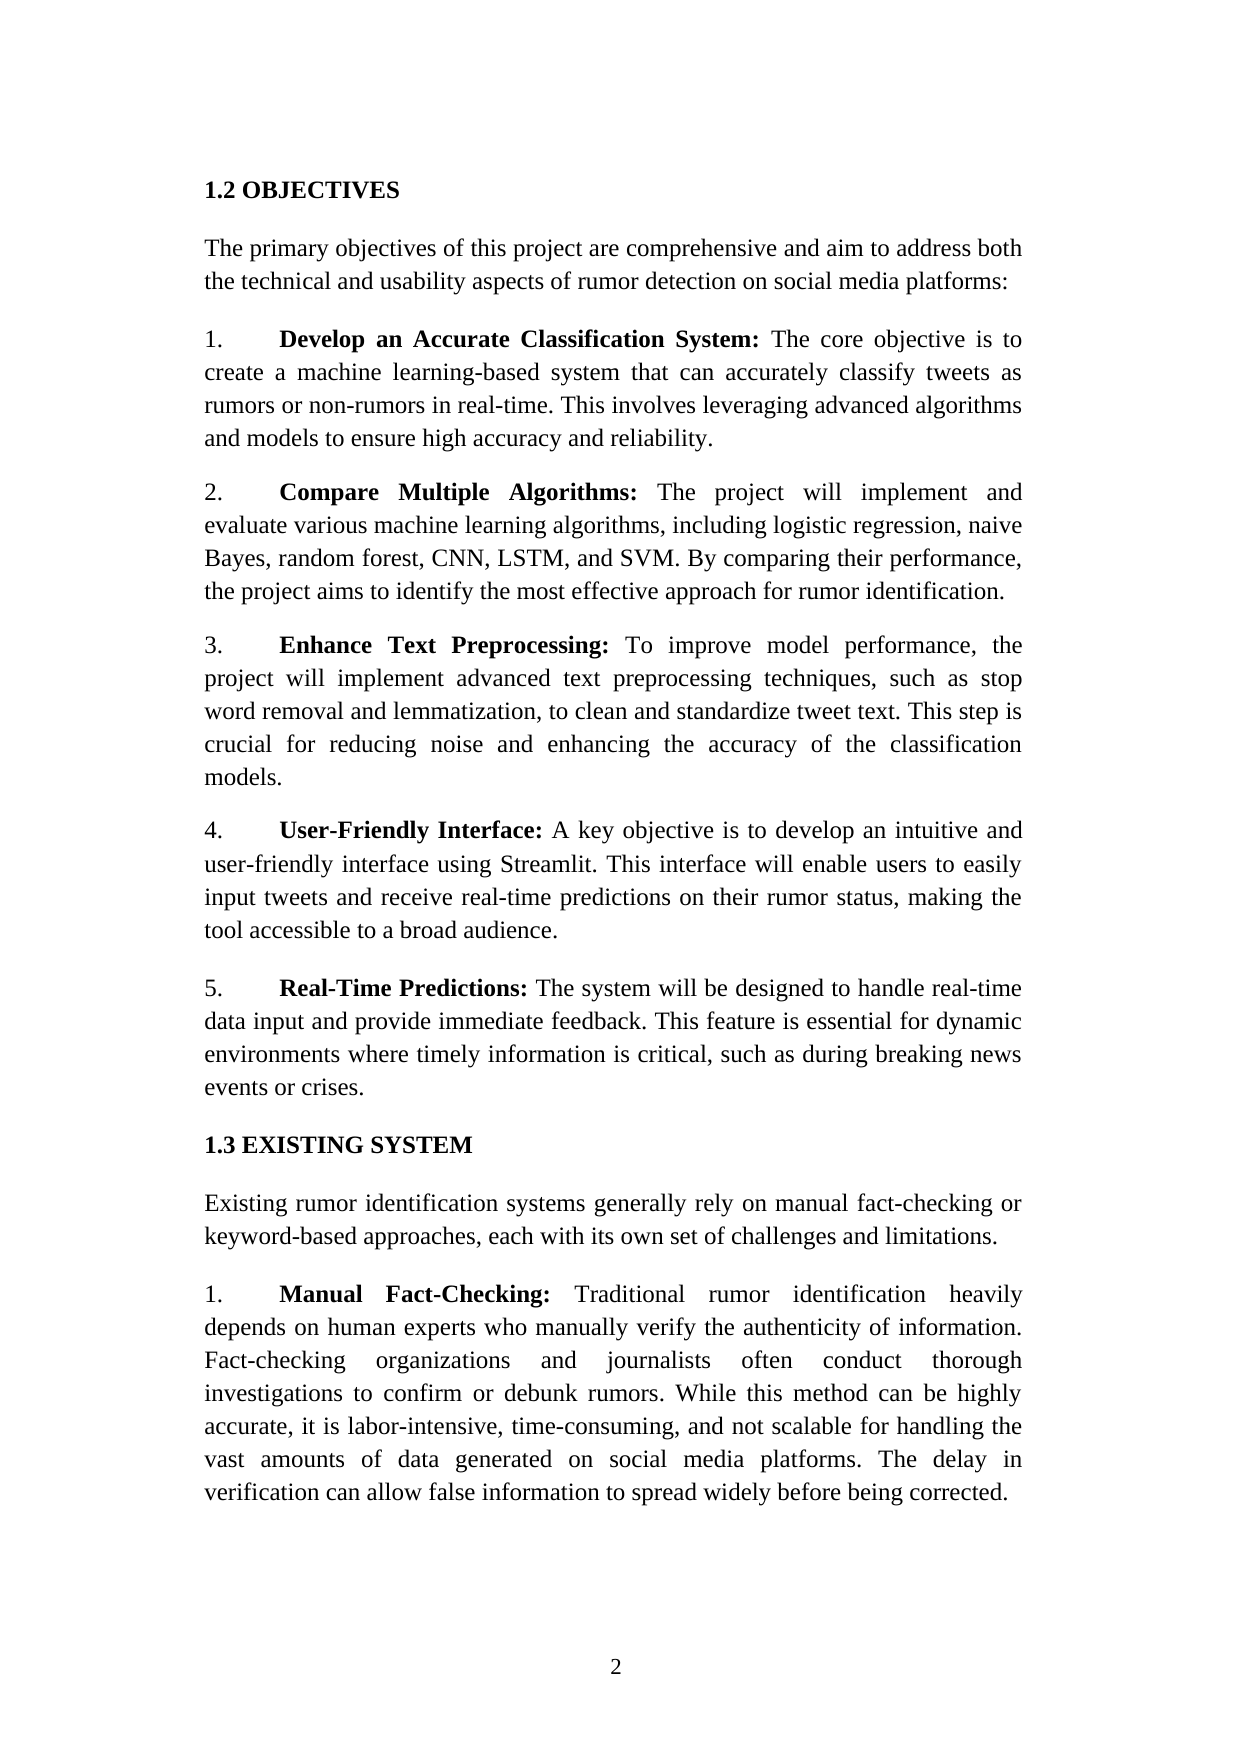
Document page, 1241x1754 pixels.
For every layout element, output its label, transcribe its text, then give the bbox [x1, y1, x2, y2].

text Existing rumor identification systems generally rely on manual fact-checking or keyword-based approaches, each with its own set of challenges and limitations. [204, 1188, 1023, 1249]
text The primary objectives of this project are comprehensive and aim to address both the technical and usability aspects of rumor detection on social media platforms: [204, 233, 1023, 294]
list Real-Time Predictions: The system will be designed to handle real-time data input and provide immediate feedback. This feature is essential for dynamic environments where timely information is critical, such as during breaking news events or crises. [204, 973, 1023, 1101]
subtitle 1.2 OBJECTIVES [204, 175, 1023, 203]
subtitle 1.3 EXISTING SYSTEM [204, 1130, 1023, 1158]
list Enhance Text Preprocessing: To improve model performance, the project will implement advanced text preprocessing techniques, such as stop word removal and lemmatization, to clean and standardize tweet text. This step is crucial for reducing noise and enhancing the accuracy of the classification models. [204, 630, 1023, 791]
list Compare Multiple Algorithms: The project will implement and evaluate various machine learning algorithms, including logistic regression, naive Bayes, random forest, CNN, LSTM, and SVM. By comparing their performance, the project aims to identify the most effective approach for rumor identification. [204, 477, 1023, 604]
list Develop an Accurate Classification System: The core objective is to create a machine learning-based system that can accurately classify tweets as rumors or non-rumors in real-time. This involves leveraging advanced algorithms and models to ensure high accuracy and reliability. [204, 324, 1023, 452]
list User-Friendly Interface: A key objective is to develop an intuitive and user-friendly interface using Streamlit. This interface will enable users to easily input tweets and receive real-time predictions on their rumor status, making the tool accessible to a broad audience. [204, 816, 1023, 943]
list Manual Fact-Checking: Traditional rumor identification heavily depends on human experts who manually verify the authenticity of information. Fact-checking organizations and journalists often conduct thorough investigations to confirm or debunk rumors. While this method can be highly accurate, it is labor-intensive, time-consuming, and not scalable for handling the vast amounts of data generated on social media platforms. The delay in verification can allow false information to spread widely before being corrected. [204, 1279, 1023, 1506]
